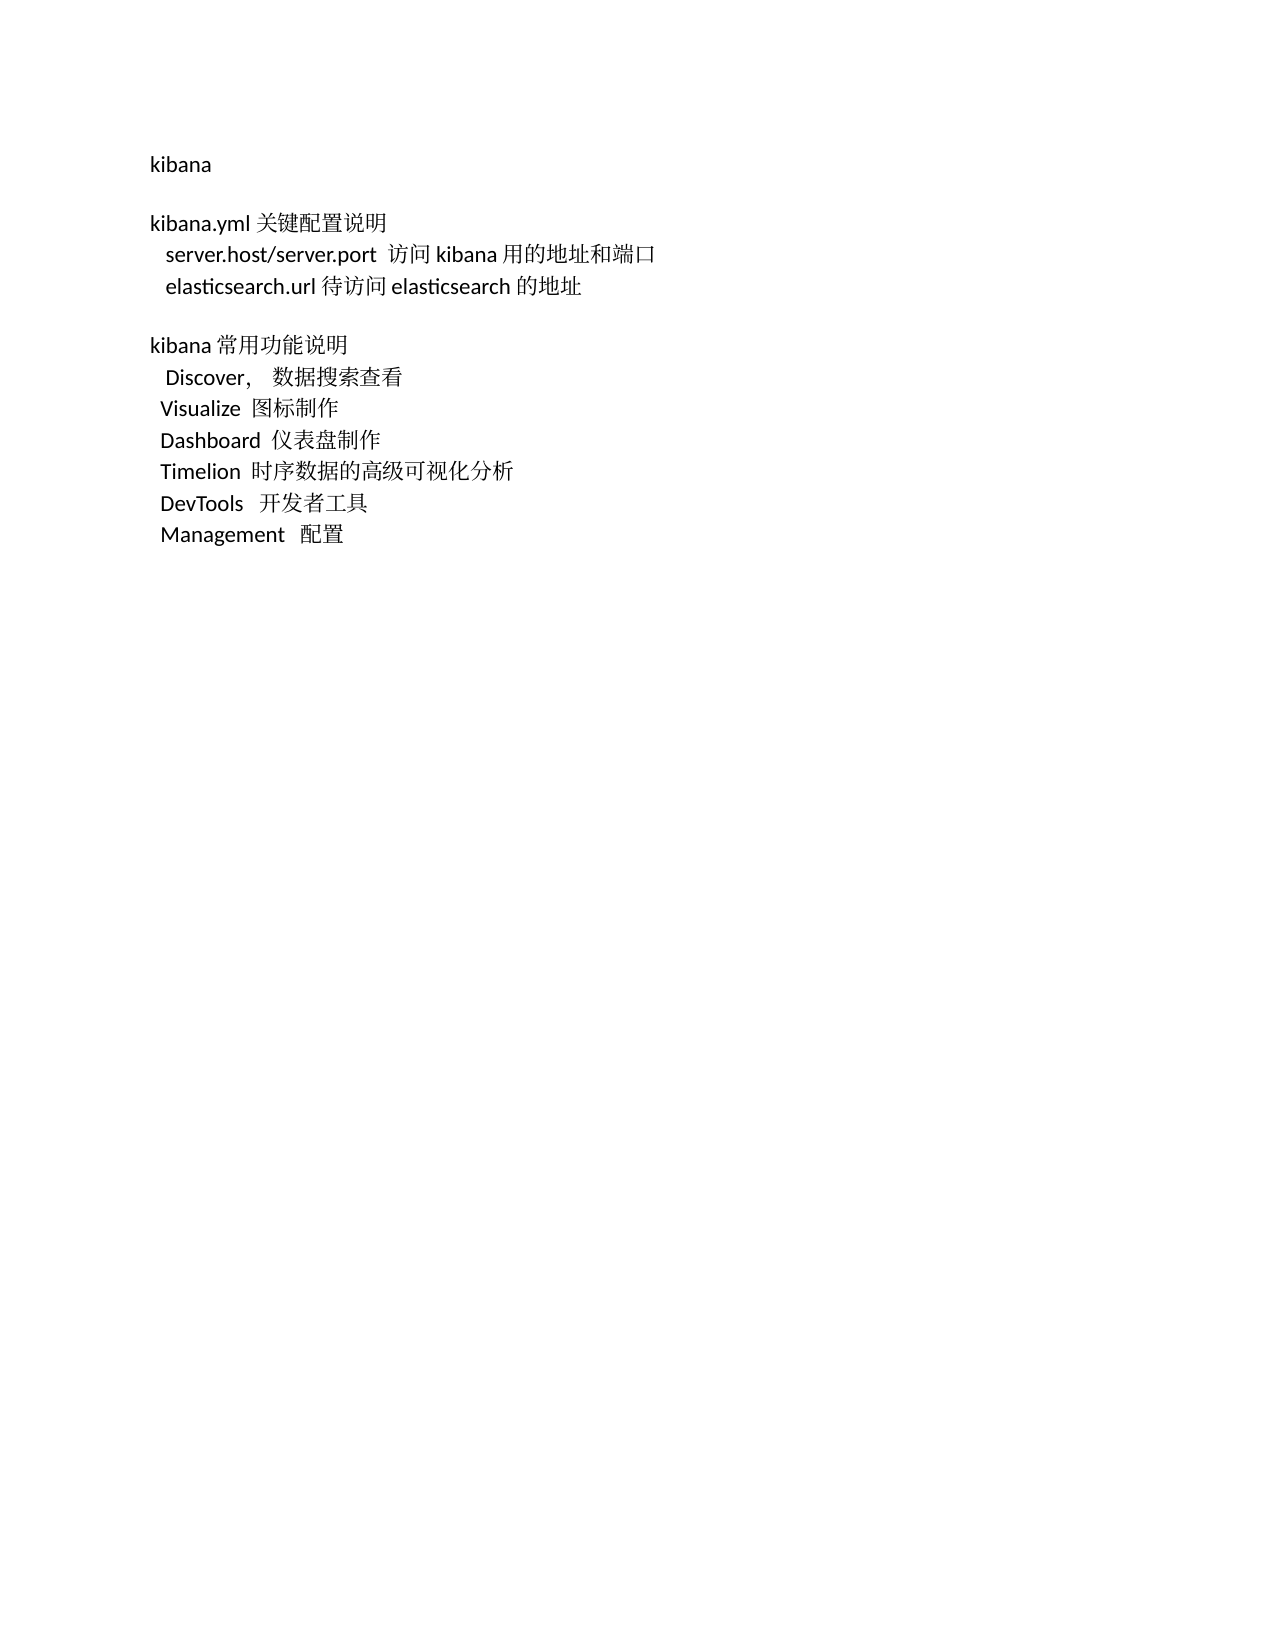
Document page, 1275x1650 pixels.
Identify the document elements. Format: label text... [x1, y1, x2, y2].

text Management 配置 [150, 517, 1125, 549]
text Discover， 数据搜索查看 [150, 360, 1125, 391]
text Dashboard 仪表盘制作 [150, 423, 1125, 454]
text DevTools 开发者工具 [150, 486, 1125, 517]
text Visualize 图标制作 [150, 391, 1125, 423]
text kibana常用功能说明 [150, 328, 1125, 360]
text kibana [150, 150, 1125, 178]
text kibana.yml 关键配置说明 [150, 206, 1125, 237]
text Timelion 时序数据的高级可视化分析 [150, 454, 1125, 486]
text elasticsearch.url 待访问elasticsearch 的地址 [150, 269, 1125, 300]
text server.host/server.port 访问kibana 用的地址和端口 [150, 237, 1125, 269]
